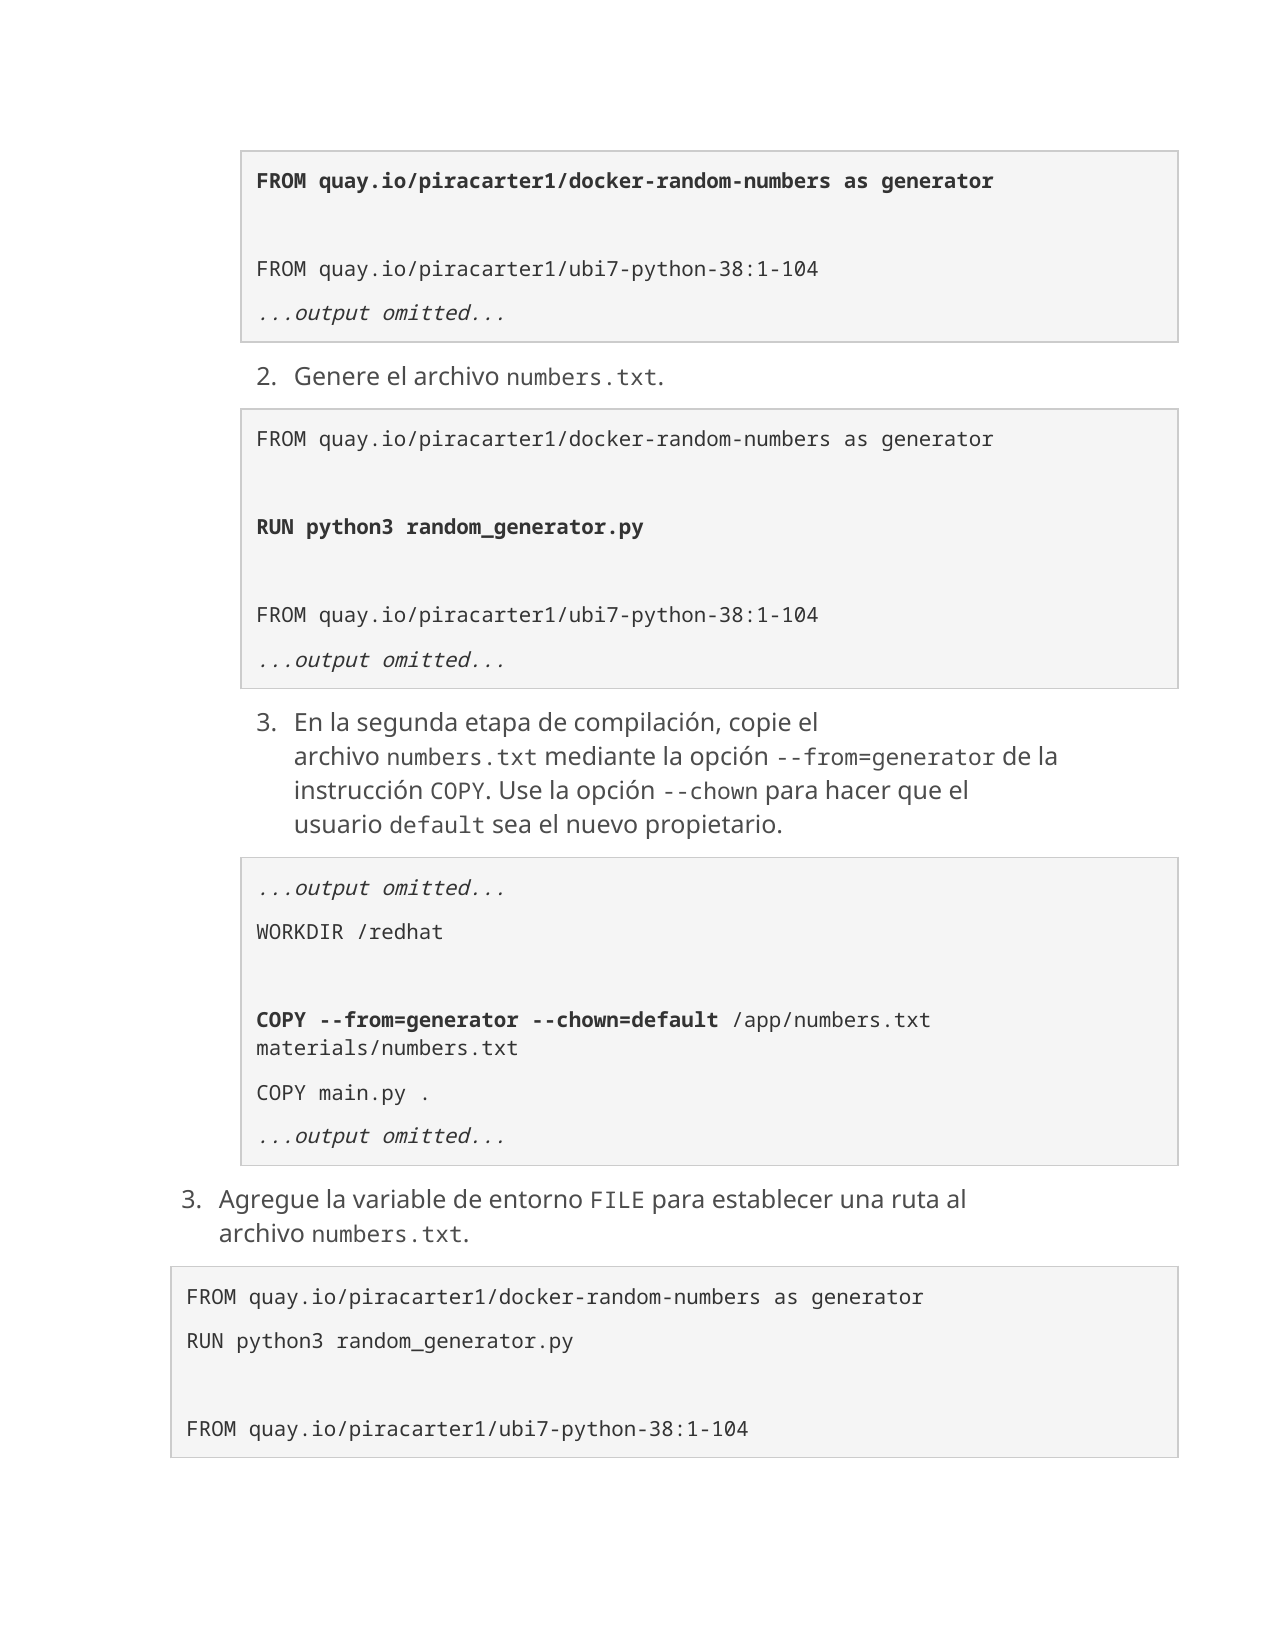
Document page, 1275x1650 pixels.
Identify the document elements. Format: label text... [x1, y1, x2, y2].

text ...output omitted... [242, 858, 1177, 901]
text COPY --from=generator --chown=default /app/numbers.txt materials/numbers.txt [242, 989, 1177, 1061]
text FROM quay.io/piracarter1/ubi7-python-38:1-104 [242, 584, 1177, 628]
list En la segunda etapa de compilación, copie el archivo numbers.txt mediante la opción --from=generator de la instrucción COPY. Use la opción --chown para hacer que el usuario default sea el nuevo propietario. [256, 705, 1162, 841]
text FROM quay.io/piracarter1/ubi7-python-38:1-104 [242, 238, 1177, 282]
text RUN python3 random_generator.py [172, 1310, 1177, 1354]
text FROM quay.io/piracarter1/docker-random-numbers as generator [242, 410, 1177, 452]
text FROM quay.io/piracarter1/ubi7-python-38:1-104 [172, 1398, 1177, 1457]
list Agregue la variable de entorno FILE para establecer una ruta al archivo numbers.txt. [181, 1182, 1162, 1250]
text RUN python3 random_generator.py [242, 496, 1177, 540]
text ...output omitted... [242, 628, 1177, 688]
text ...output omitted... [242, 1106, 1177, 1165]
text WORKDIR /redhat [242, 901, 1177, 945]
text FROM quay.io/piracarter1/docker-random-numbers as generator [242, 152, 1177, 194]
text COPY main.py . [242, 1061, 1177, 1106]
list Genere el archivo numbers.txt. [256, 358, 1162, 393]
text FROM quay.io/piracarter1/docker-random-numbers as generator [172, 1267, 1177, 1310]
text ...output omitted... [242, 282, 1177, 341]
